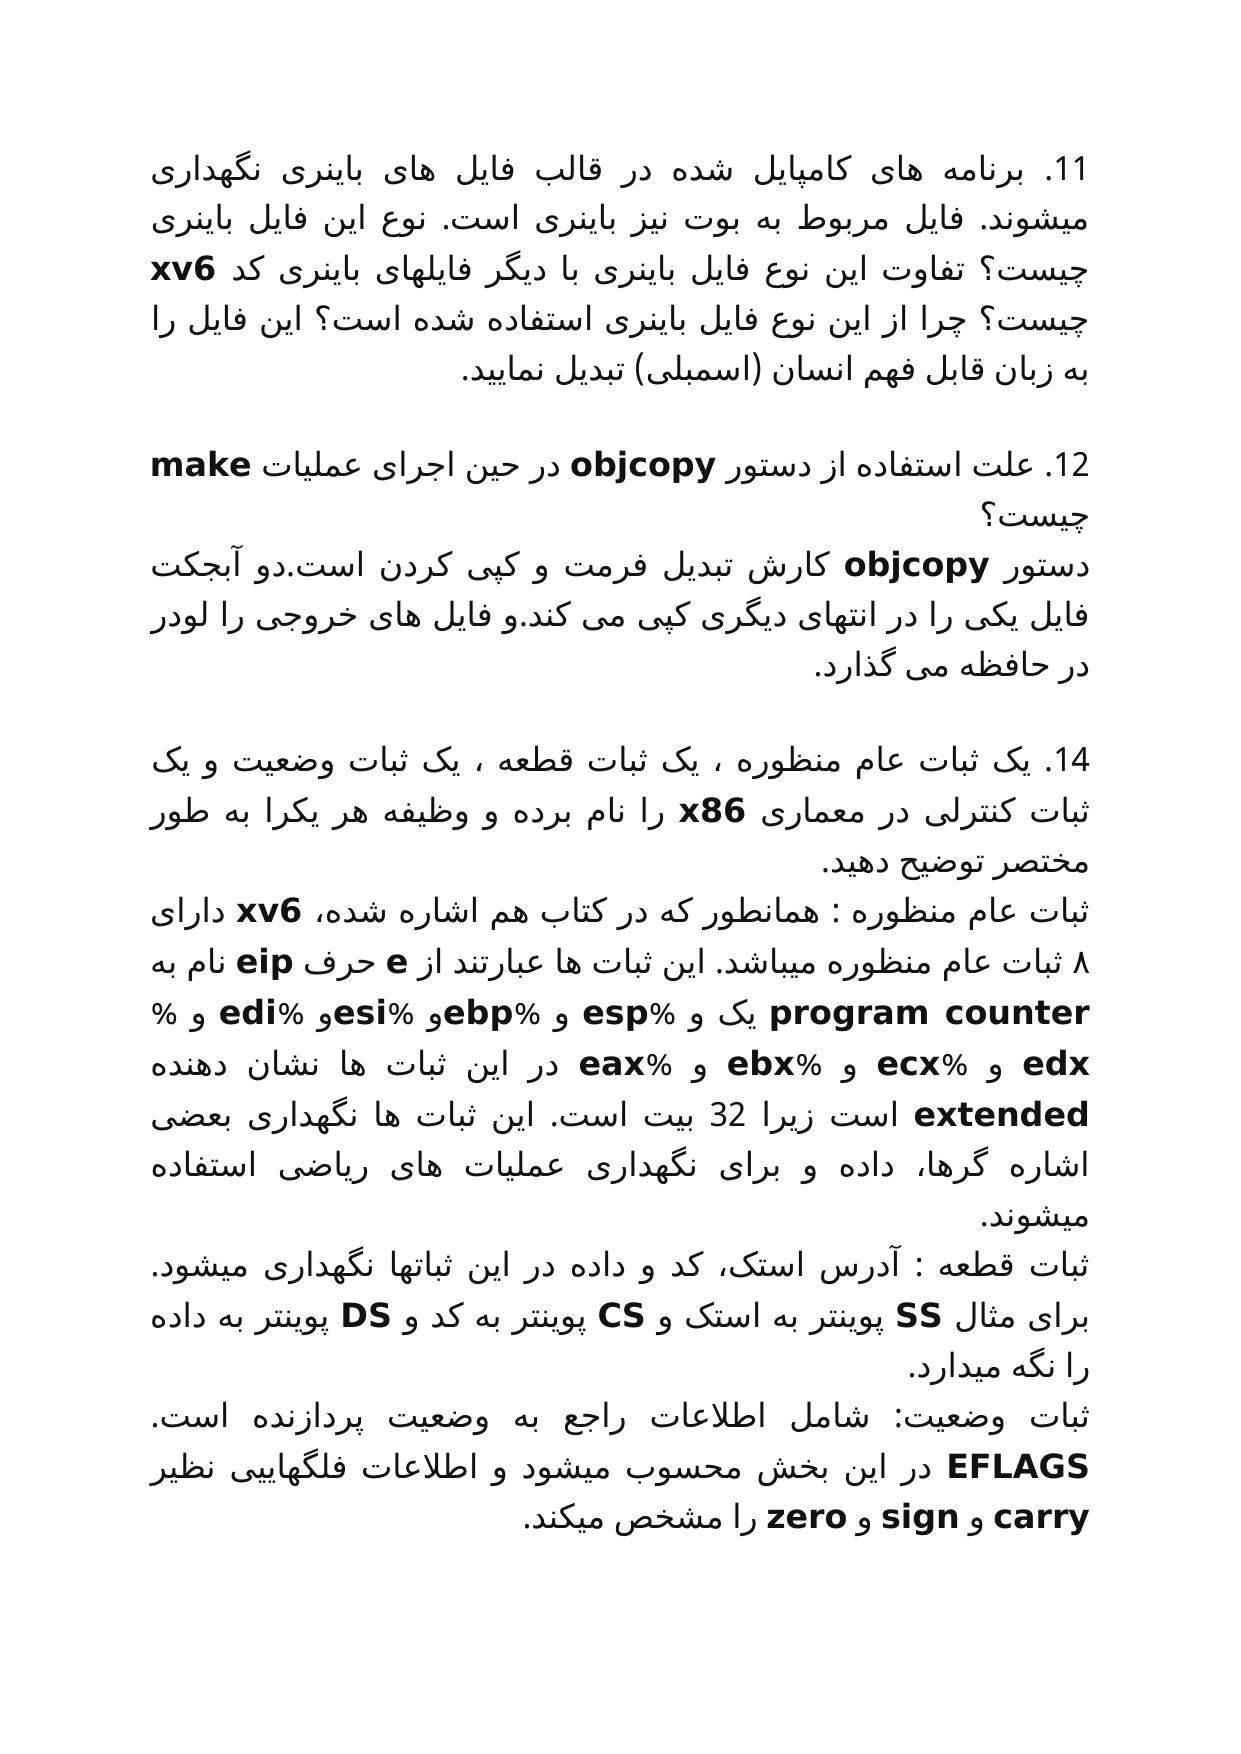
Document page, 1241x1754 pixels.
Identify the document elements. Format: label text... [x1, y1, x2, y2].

text 11. برنامه ھای کامپایل شده در قالب فایل ھای باینری نگھداری میشوند. فایل مربوط به بوت نیز باینری است. نوع این فایل باینری چیست؟ تفاوت این نوع فایل باینری با دیگر فایلھای باینری کد xv6 چیست؟ چرا از این نوع فایل باینری استفاده شده است؟ این فایل را به زبان قابل فھم انسان (اسمبلی) تبدیل نمایید. [150, 150, 1090, 394]
text دستور objcopy کارش تبدیل فرمت و کپی کردن است.دو آبجکت فایل یکی را در انتهای دیگری کپی می کند.و فایل های خروجی را لودر در حافظه می گذارد. [150, 546, 1090, 690]
text 14. یک ثبات عام منظوره ، یک ثبات قطعه ، یک ثبات وضعیت و یک ثبات کنترلی در معماری x86 را نام برده و وظیفه هر یکرا به طور مختصر توضیح دهید. [150, 741, 1090, 886]
text ثبات عام منظوره : همانطور که در کتاب هم اشاره شده، xv6 دارای ٨ ثبات عام منظوره میباشد. این ثبات ها عبارتند از e حرف eip نام به program counter یک و %esp و %ebpو %esiو %edi و %edx و %ecx و %ebx و %eax در این ثبات ها نشان دهنده extended است زیرا 32 بیت است. این ثبات ها نگهداری بعضی اشاره گرها، داده و برای نگهداری عملیات های ریاضی استفاده میشوند. [150, 892, 1090, 1240]
text 12. علت استفاده از دستور objcopy در حین اجرای عملیات make چیست؟ [150, 445, 1090, 539]
text ثبات قطعه : آدرس استک، کد و داده در این ثباتها نگهداری میشود. برای مثال SS پوینتر به استک و CS پوینتر به کد و DS پوینتر به داده را نگه میدارد. [150, 1246, 1090, 1391]
text ثبات وضعیت: شامل اطلاعات راجع به وضعیت پردازنده است. EFLAGS در این بخش محسوب میشود و اطلاعات فلگهاییی نظیر carry و sign و zero را مشخص میکند. [150, 1397, 1090, 1542]
